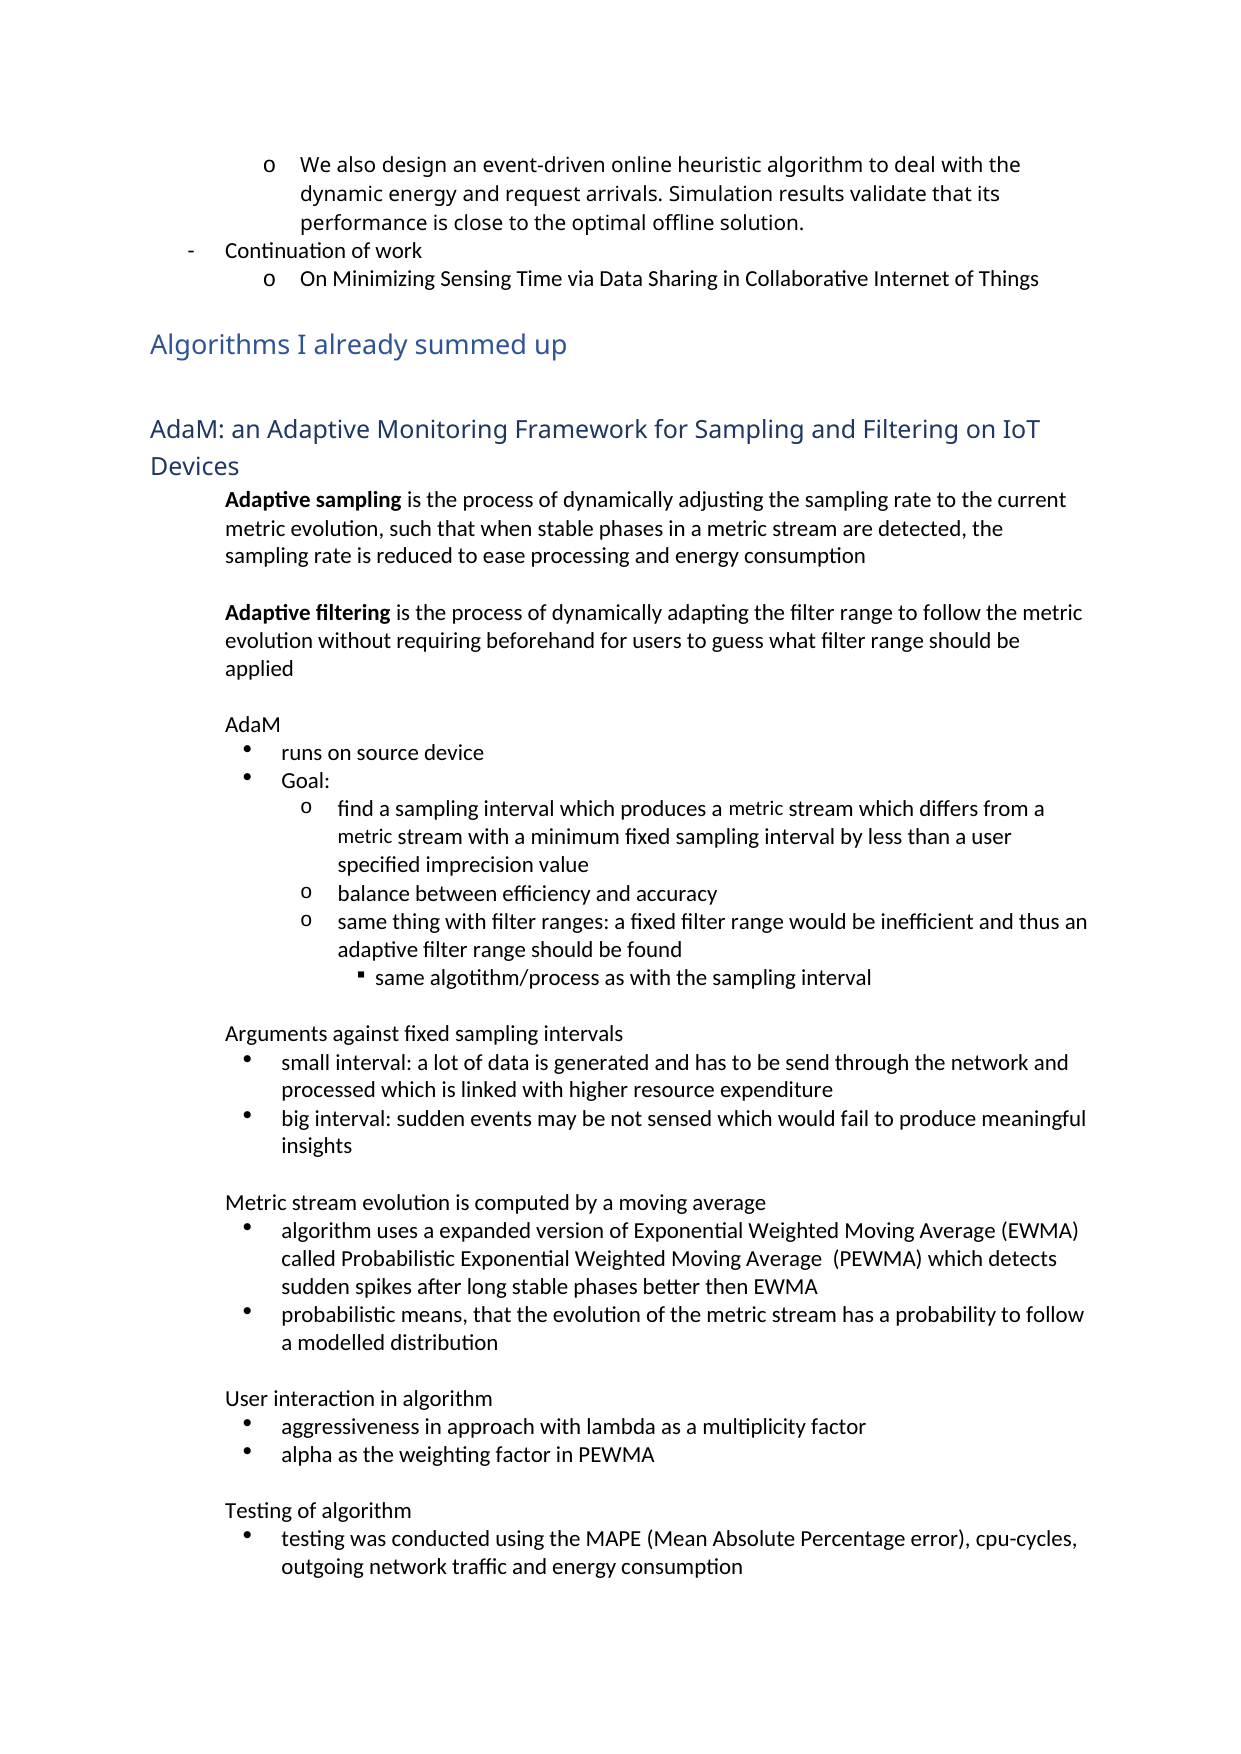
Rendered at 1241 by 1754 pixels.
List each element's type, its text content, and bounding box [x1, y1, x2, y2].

text Adaptive filtering is the process of dynamically adapting the filter range to follow the metric evolution without requiring beforehand for users to guess what filter range should be applied [225, 598, 1090, 682]
list On Minimizing Sensing Time via Data Sharing in Collaborative Internet of Things [262, 264, 1090, 293]
list same thing with filter ranges: a fixed filter range would be inefficient and thus an adaptive filter range should be found [300, 907, 1090, 963]
subtitle AdaM: an Adaptive Monitoring Framework for Sampling and Filtering on IoT Devices [150, 412, 1090, 483]
text Testing of algorithm [225, 1496, 1090, 1524]
text User interaction in algorithm [225, 1384, 1090, 1412]
list small interval: a lot of data is generated and has to be send through the network and processed which is linked with higher resource expenditure [244, 1048, 1090, 1104]
list big interval: sudden events may be not sensed which would fail to produce meaningful insights [244, 1104, 1090, 1160]
subtitle Algorithms I already summed up [150, 325, 1090, 362]
list runs on source device [244, 738, 1090, 766]
list Continuation of work [187, 236, 1090, 264]
text Arguments against fixed sampling intervals [225, 1019, 1090, 1048]
list algorithm uses a expanded version of Exponential Weighted Moving Average (EWMA) called Probabilistic Exponential Weighted Moving Average (PEWMA) which detects sudden spikes after long stable phases better then EWMA [244, 1216, 1090, 1300]
text Metric stream evolution is computed by a moving average [225, 1188, 1090, 1216]
text AdaM [225, 710, 1090, 738]
list aggressiveness in approach with lambda as a multiplicity factor [244, 1412, 1090, 1440]
list Goal: [244, 766, 1090, 794]
list probabilistic means, that the evolution of the metric stream has a probability to follow a modelled distribution [244, 1300, 1090, 1356]
list testing was conducted using the MAPE (Mean Absolute Percentage error), cpu-cycles, outgoing network traffic and energy consumption [244, 1524, 1090, 1580]
list balance between efficiency and accuracy [300, 878, 1090, 907]
list alpha as the weighting factor in PEWMA [244, 1440, 1090, 1468]
list find a sampling interval which produces a metric stream which differs from a metric stream with a minimum fixed sampling interval by less than a user specified imprecision value [300, 794, 1090, 878]
text Adaptive sampling is the process of dynamically adjusting the sampling rate to the current metric evolution, such that when stable phases in a metric stream are detected, the sampling rate is reduced to ease processing and energy consumption [225, 486, 1090, 570]
list We also design an event-driven online heuristic algorithm to deal with the dynamic energy and request arrivals. Simulation results validate that its performance is close to the optimal offline solution. [262, 150, 1090, 236]
list same algotithm/process as with the sampling interval [356, 963, 1090, 992]
